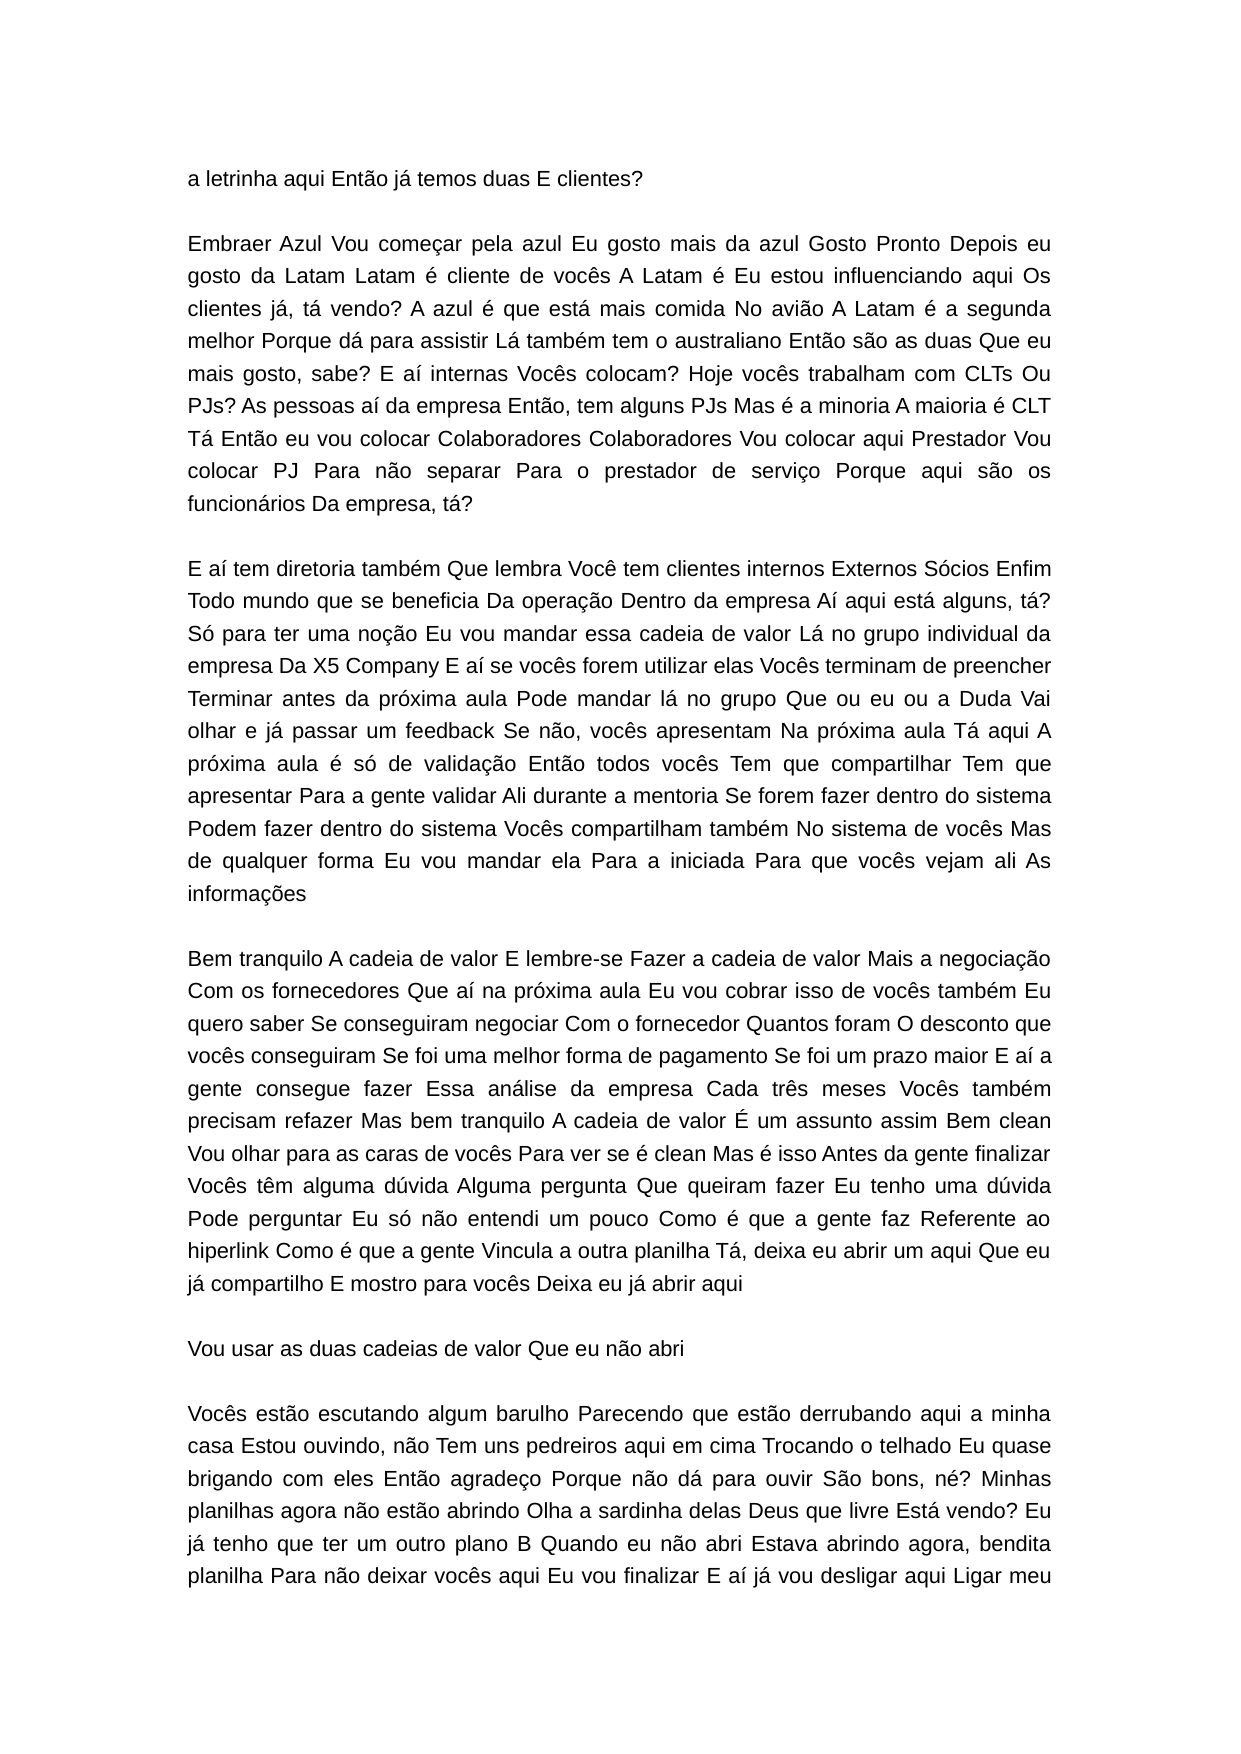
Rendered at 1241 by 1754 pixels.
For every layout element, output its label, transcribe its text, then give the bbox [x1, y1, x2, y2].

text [187, 162, 1053, 194]
text Bem tranquilo A cadeia de valor E lembre-se Fazer a cadeia de valor Mais a negociação Com os fornecedores Que aí na próxima aula Eu vou cobrar isso de vocês também Eu quero saber Se conseguiram negociar Com o fornecedor Quantos foram O desconto que vocês conseguiram Se foi uma melhor forma de pagamento Se foi um prazo maior E aí a gente consegue fazer Essa análise da empresa Cada três meses Vocês também precisam refazer Mas bem tranquilo A cadeia de valor É um assunto assim Bem clean Vou olhar para as caras de vocês Para ver se é clean Mas é isso Antes da gente finalizar Vocês têm alguma dúvida Alguma pergunta Que queiram fazer Eu tenho uma dúvida Pode perguntar Eu só não entendi um pouco Como é que a gente faz Referente ao hiperlink Como é que a gente Vincula a outra planilha Tá, deixa eu abrir um aqui Que eu já compartilho E mostro para vocês Deixa eu já abrir aqui [187, 942, 1053, 1299]
text Embraer Azul Vou começar pela azul Eu gosto mais da azul Gosto Pronto Depois eu gosto da Latam Latam é cliente de vocês A Latam é Eu estou influenciando aqui Os clientes já, tá vendo? A azul é que está mais comida No avião A Latam é a segunda melhor Porque dá para assistir Lá também tem o australiano Então são as duas Que eu mais gosto, sabe? E aí internas Vocês colocam? Hoje vocês trabalham com CLTs Ou PJs? As pessoas aí da empresa Então, tem alguns PJs Mas é a minoria A maioria é CLT Tá Então eu vou colocar Colaboradores Colaboradores Vou colocar aqui Prestador Vou colocar PJ Para não separar Para o prestador de serviço Porque aqui são os funcionários Da empresa, tá? [187, 227, 1053, 519]
text Vou usar as duas cadeias de valor Que eu não abri [187, 1332, 1053, 1364]
text E aí tem diretoria também Que lembra Você tem clientes internos Externos Sócios Enfim Todo mundo que se beneficia Da operação Dentro da empresa Aí aqui está alguns, tá? Só para ter uma noção Eu vou mandar essa cadeia de valor Lá no grupo individual da empresa Da X5 Company E aí se vocês forem utilizar elas Vocês terminam de preencher Terminar antes da próxima aula Pode mandar lá no grupo Que ou eu ou a Duda Vai olhar e já passar um feedback Se não, vocês apresentam Na próxima aula Tá aqui A próxima aula é só de validação Então todos vocês Tem que compartilhar Tem que apresentar Para a gente validar Ali durante a mentoria Se forem fazer dentro do sistema Podem fazer dentro do sistema Vocês compartilham também No sistema de vocês Mas de qualquer forma Eu vou mandar ela Para a iniciada Para que vocês vejam ali As informações [187, 552, 1053, 909]
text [187, 1397, 1053, 1592]
